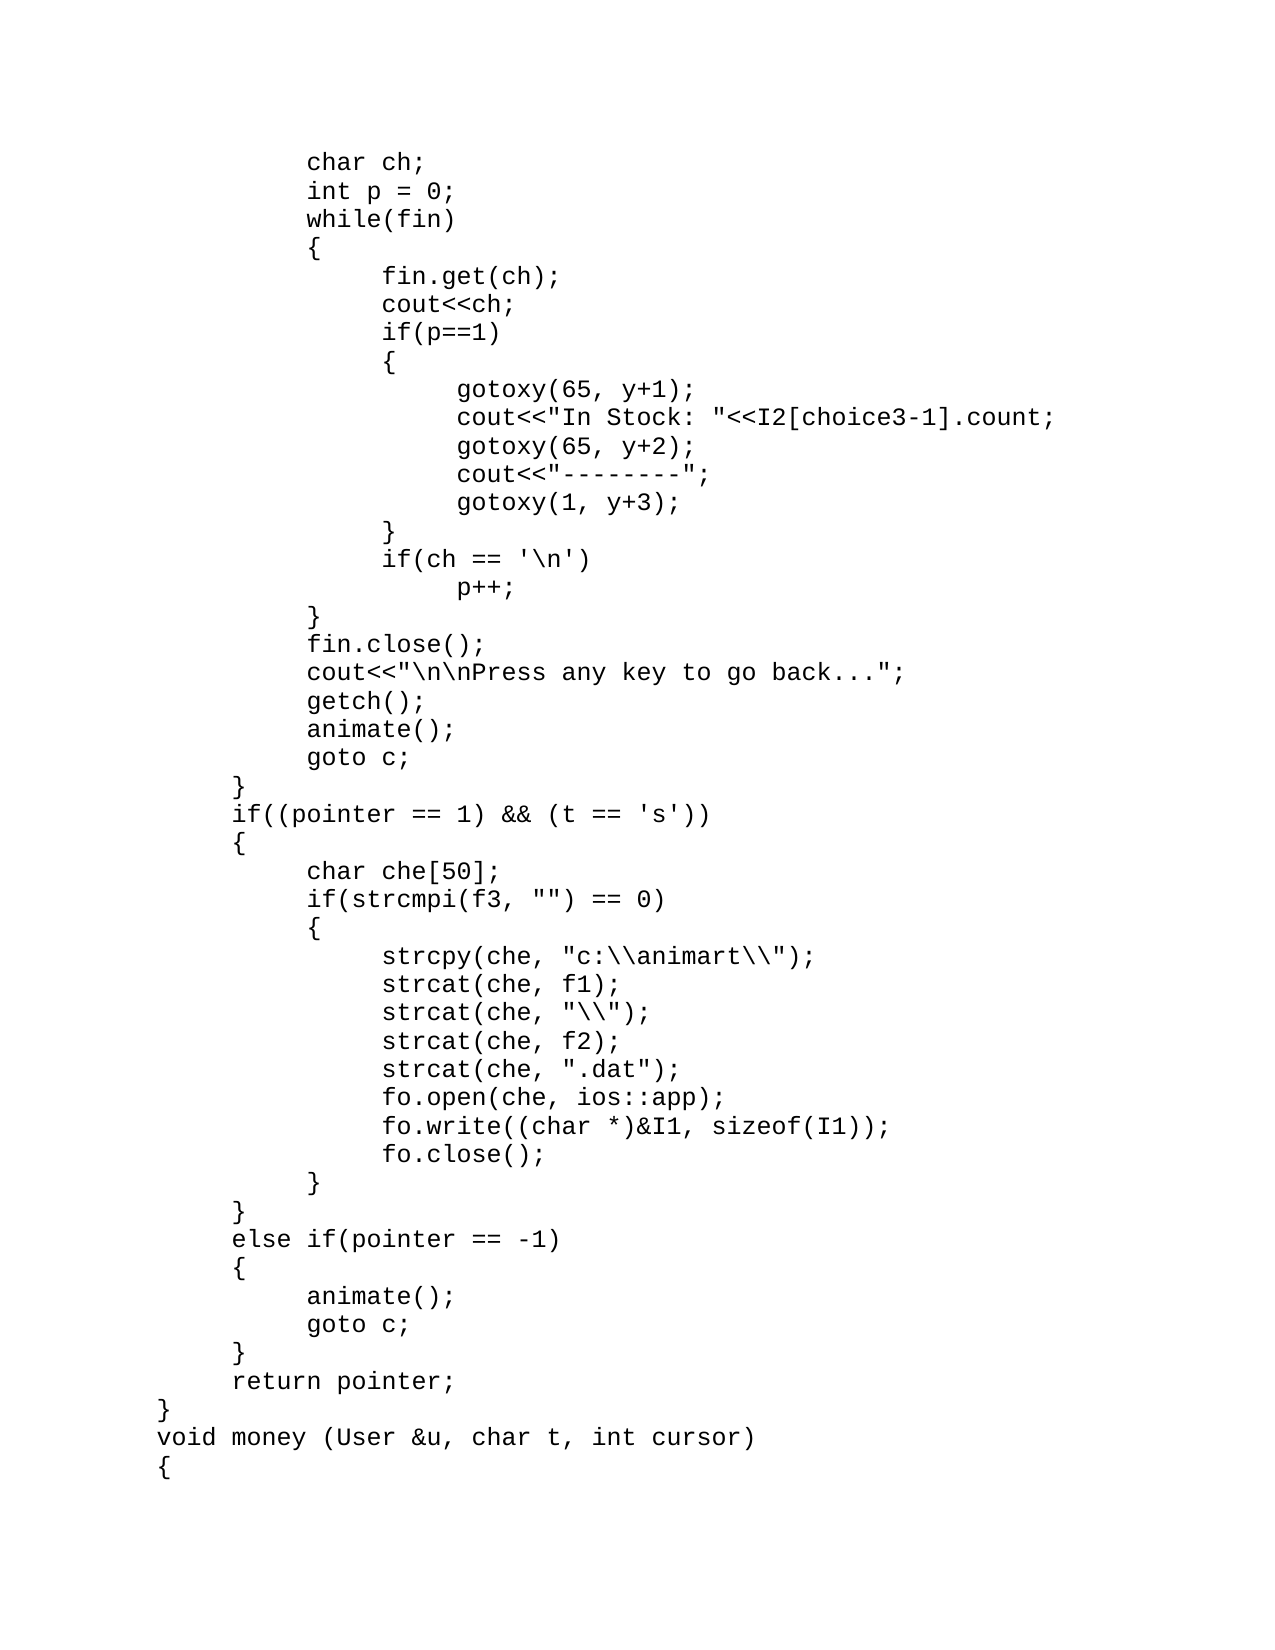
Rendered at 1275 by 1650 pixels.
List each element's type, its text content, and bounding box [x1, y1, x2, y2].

text return pointer; [156, 1368, 1118, 1397]
text strcat(che, ".dat"); [156, 1057, 1118, 1085]
text cout<<"\n\nPress any key to go back..."; [156, 660, 1118, 688]
text while(fin) [156, 207, 1118, 235]
text cout<<ch; [156, 292, 1118, 320]
text int p = 0; [156, 178, 1118, 207]
text fin.close(); [156, 632, 1118, 660]
text char ch; [156, 150, 1118, 178]
text } [156, 1340, 1118, 1368]
text } [156, 1397, 1118, 1425]
text cout<<"--------"; [156, 462, 1118, 490]
text goto c; [156, 1312, 1118, 1340]
text getch(); [156, 688, 1118, 717]
text gotoxy(65, y+2); [156, 433, 1118, 462]
text { [156, 915, 1118, 943]
text cout<<"In Stock: "<<I2[choice3-1].count; [156, 405, 1118, 433]
text { [156, 1453, 1118, 1482]
text fin.get(ch); [156, 263, 1118, 292]
text void money (User &u, char t, int cursor) [156, 1425, 1118, 1453]
text { [156, 348, 1118, 377]
text strcpy(che, "c:\\animart\\"); [156, 943, 1118, 972]
text p++; [156, 575, 1118, 603]
text { [156, 235, 1118, 263]
text strcat(che, f1); [156, 972, 1118, 1000]
text if((pointer == 1) && (t == 's')) [156, 802, 1118, 830]
text } [156, 518, 1118, 547]
text { [156, 830, 1118, 858]
text strcat(che, "\\"); [156, 1000, 1118, 1028]
text { [156, 1255, 1118, 1283]
text if(p==1) [156, 320, 1118, 348]
text if(strcmpi(f3, "") == 0) [156, 887, 1118, 915]
text goto c; [156, 745, 1118, 773]
text animate(); [156, 717, 1118, 745]
text } [156, 773, 1118, 802]
text animate(); [156, 1283, 1118, 1312]
text fo.open(che, ios::app); [156, 1085, 1118, 1113]
text } [156, 1170, 1118, 1198]
text char che[50]; [156, 858, 1118, 887]
text gotoxy(1, y+3); [156, 490, 1118, 518]
text } [156, 603, 1118, 632]
text else if(pointer == -1) [156, 1227, 1118, 1255]
text gotoxy(65, y+1); [156, 377, 1118, 405]
text fo.close(); [156, 1142, 1118, 1170]
text strcat(che, f2); [156, 1028, 1118, 1057]
text if(ch == '\n') [156, 547, 1118, 575]
text fo.write((char *)&I1, sizeof(I1)); [156, 1113, 1118, 1142]
text } [156, 1198, 1118, 1227]
